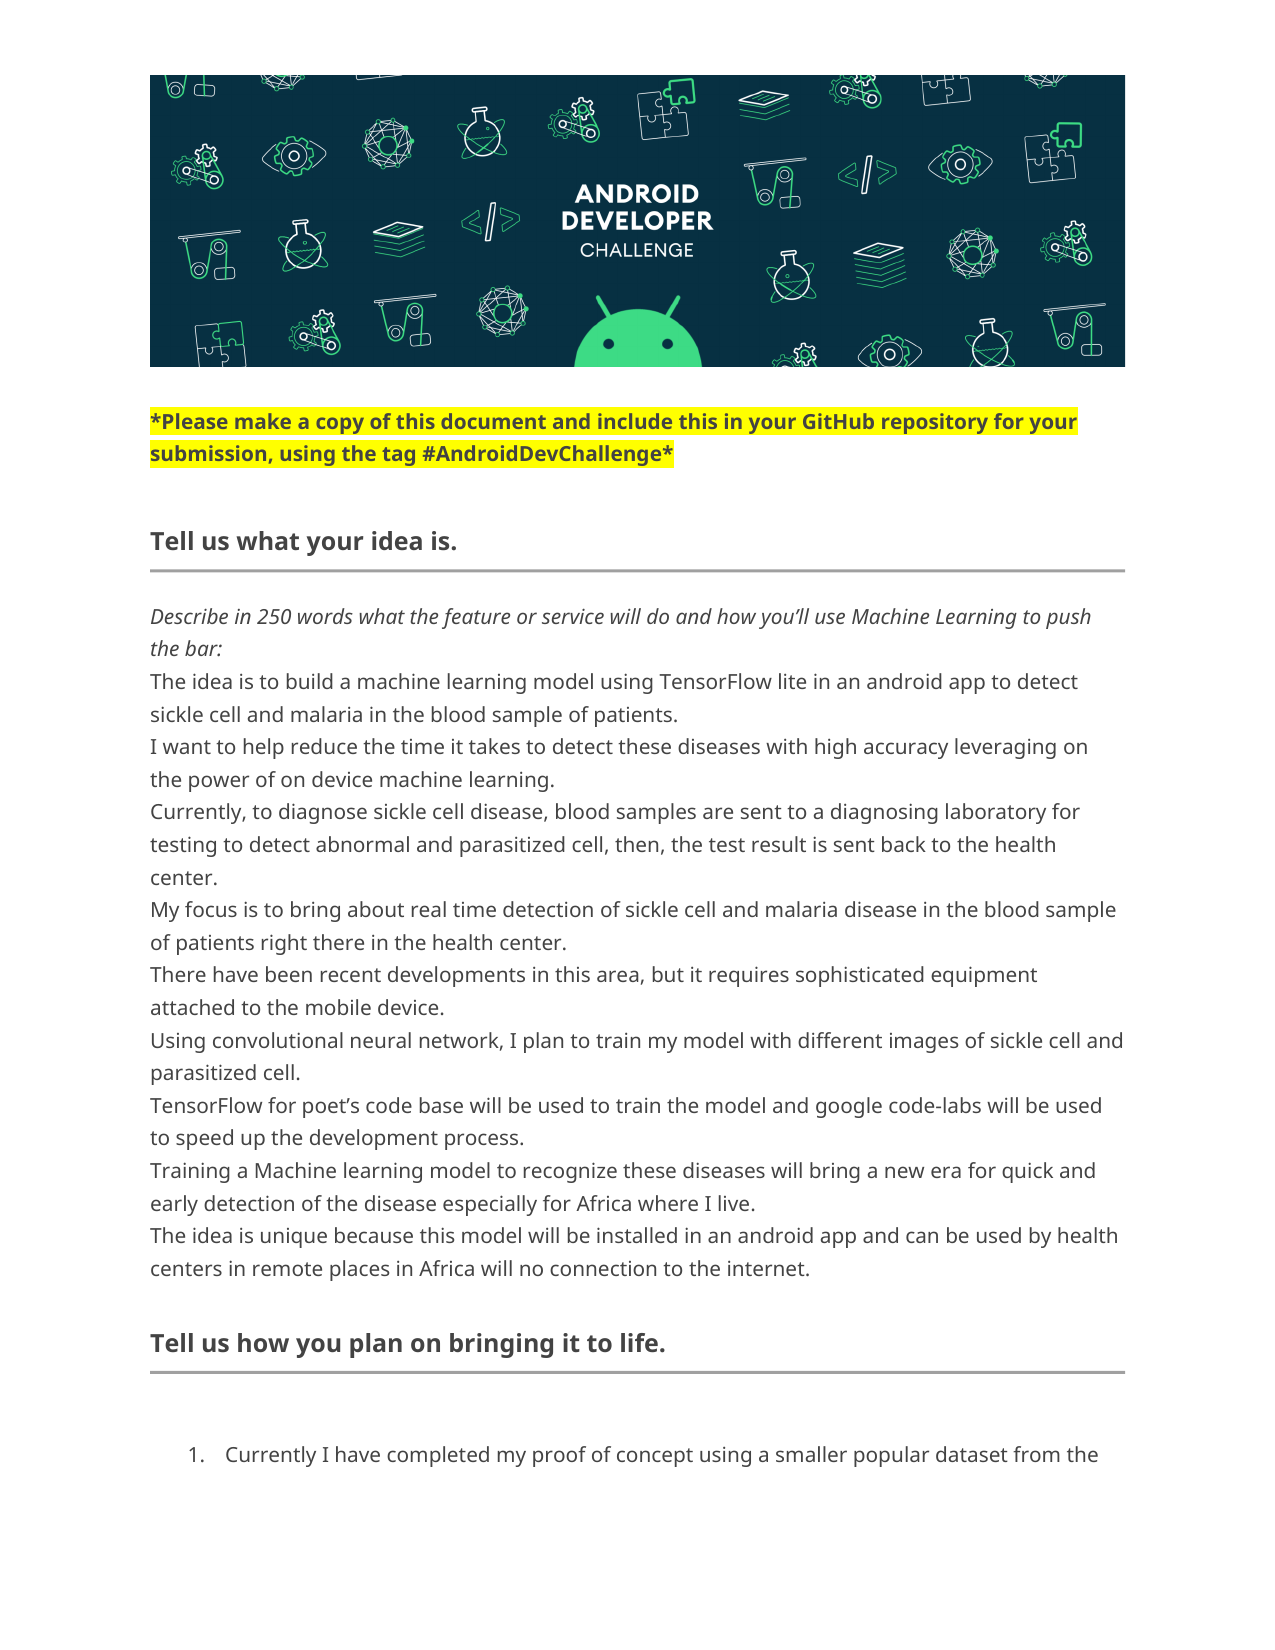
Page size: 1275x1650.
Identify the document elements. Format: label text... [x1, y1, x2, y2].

picture [150, 75, 1125, 367]
text The idea is to build a machine learning model using TensorFlow lite in an android app to detect sickle cell and malaria in the blood sample of patients. [150, 667, 1125, 728]
text TensorFlow for poet’s code base will be used to train the model and google code-labs will be used to speed up the development process. [150, 1091, 1125, 1152]
text Currently, to diagnose sickle cell disease, blood samples are sent to a diagnosing laboratory for testing to detect abnormal and parasitized cell, then, the test result is sent back to the health center. [150, 797, 1125, 891]
text The idea is unique because this model will be installed in an android app and can be used by health centers in remote places in Africa will no connection to the internet. [150, 1221, 1125, 1282]
text *Please make a copy of this document and include this in your GitHub repository for your submission, using the tag #AndroidDevChallenge* [150, 407, 1125, 468]
text There have been recent developments in this area, but it requires sophisticated equipment attached to the mobile device. [150, 961, 1125, 1022]
text I want to help reduce the time it takes to detect these diseases with high accuracy leveraging on the power of on device machine learning. [150, 732, 1125, 793]
text Training a Machine learning model to recognize these diseases will bring a new era for quick and early detection of the disease especially for Africa where I live. [150, 1156, 1125, 1217]
text Using convolutional neural network, I plan to train my model with different images of sickle cell and parasitized cell. [150, 1026, 1125, 1087]
text My focus is to bring about real time detection of sickle cell and malaria disease in the blood sample of patients right there in the health center. [150, 895, 1125, 956]
text Tell us what your idea is. [150, 524, 1125, 558]
text Describe in 250 words what the feature or service will do and how you’ll use Machine Learning to push the bar: [150, 573, 1125, 663]
text Tell us how you plan on bringing it to life. [150, 1325, 1125, 1359]
